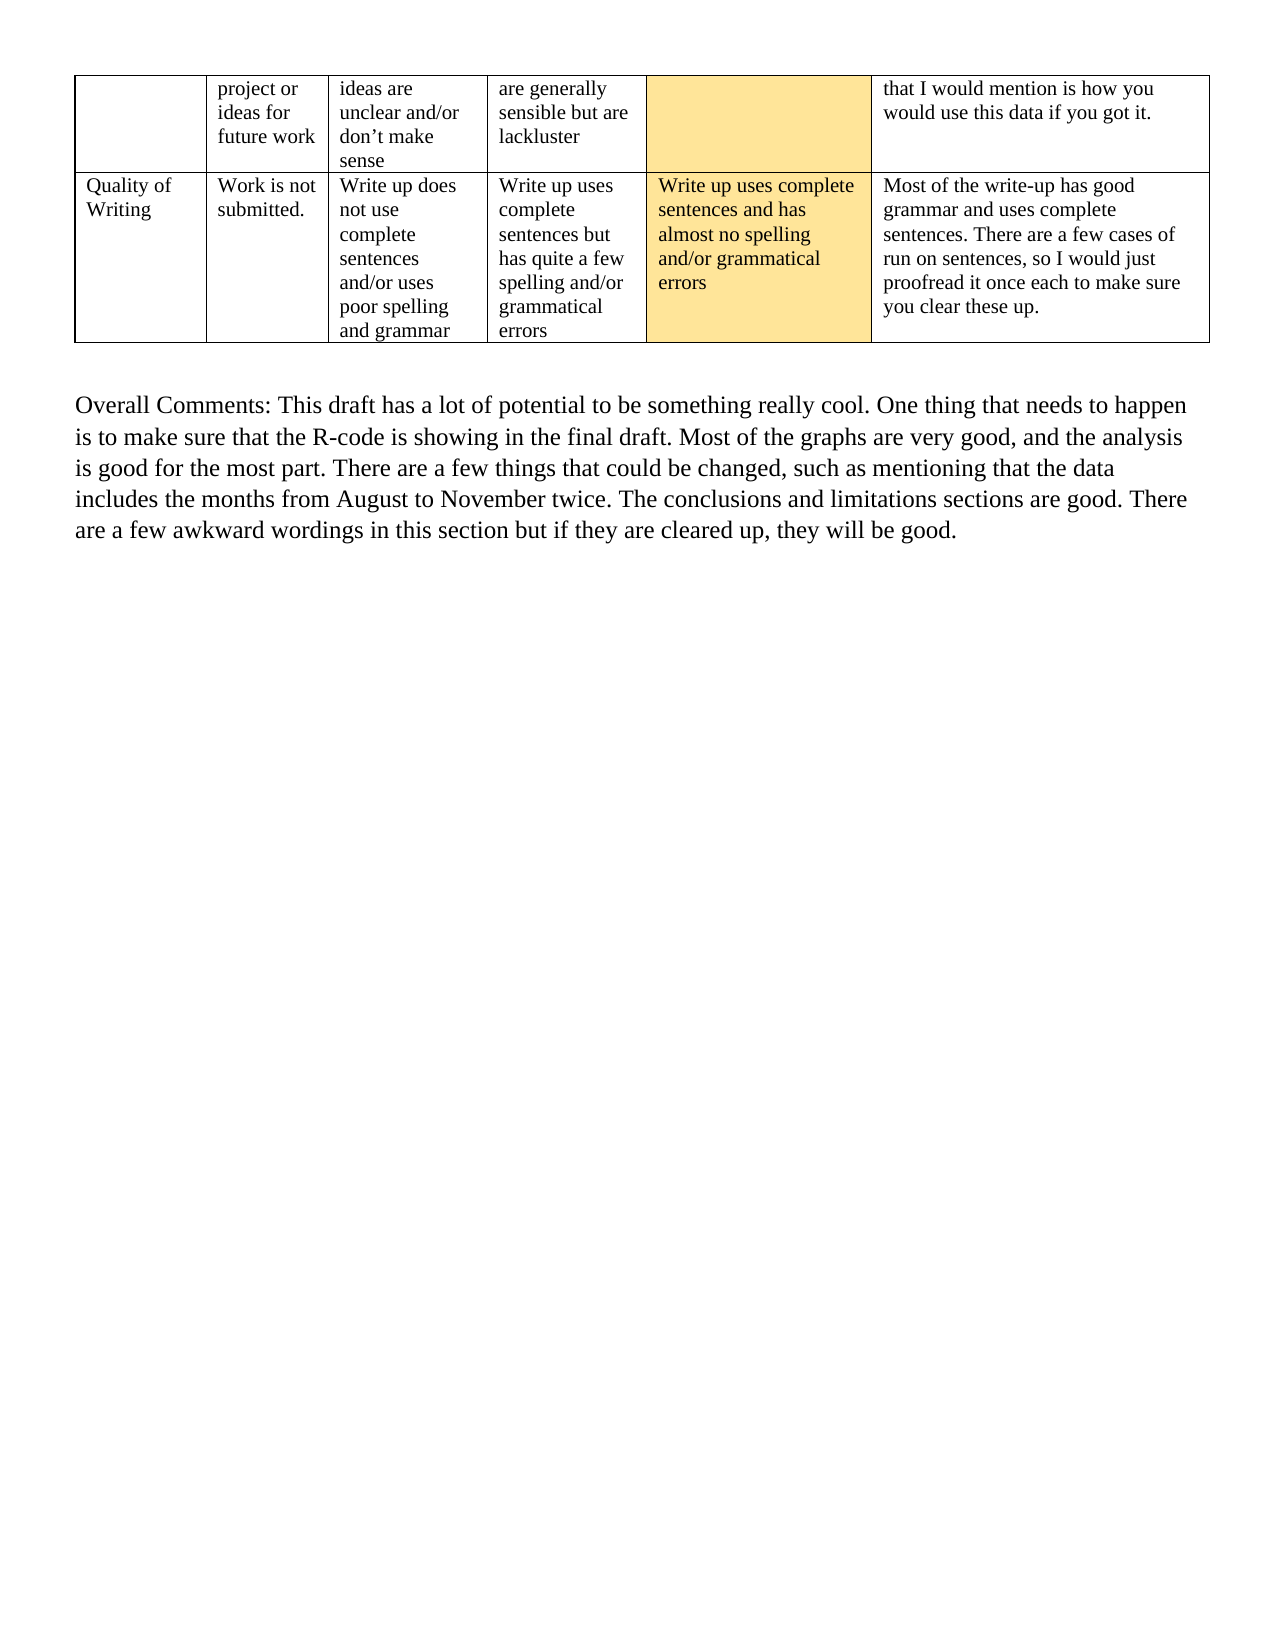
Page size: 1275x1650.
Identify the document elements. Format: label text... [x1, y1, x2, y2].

table_cell Most of the write-up has good grammar and uses complete sentences. There are a few cases of run on sentences, so I would just proofread it once each to make sure you clear these up. [872, 173, 1209, 342]
table_cell Write up does not use complete sentences and/or uses poor spelling and grammar [329, 173, 487, 342]
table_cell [488, 76, 646, 172]
table_cell Write up uses complete sentences and has almost no spelling and/or grammatical errors [647, 173, 871, 342]
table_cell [329, 76, 487, 172]
table_cell Write up uses complete sentences but has quite a few spelling and/or grammatical errors [488, 173, 646, 342]
text Overall Comments: This draft has a lot of potential to be something really cool. One thing that needs to happen is to make sure that the R-code is showing in the final draft. Most of the graphs are very good, and the analysis is good for the most part. There are a few things that could be changed, such as mentioning that the data includes the months from August to November twice. The conclusions and limitations sections are good. There are a few awkward wordings in this section but if they are cleared up, they will be good. [75, 391, 1200, 543]
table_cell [76, 76, 206, 172]
table_cell Quality of Writing [76, 173, 206, 342]
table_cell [647, 76, 871, 172]
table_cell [207, 76, 328, 172]
table_cell Work is not submitted. [207, 173, 328, 342]
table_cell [872, 76, 1209, 172]
